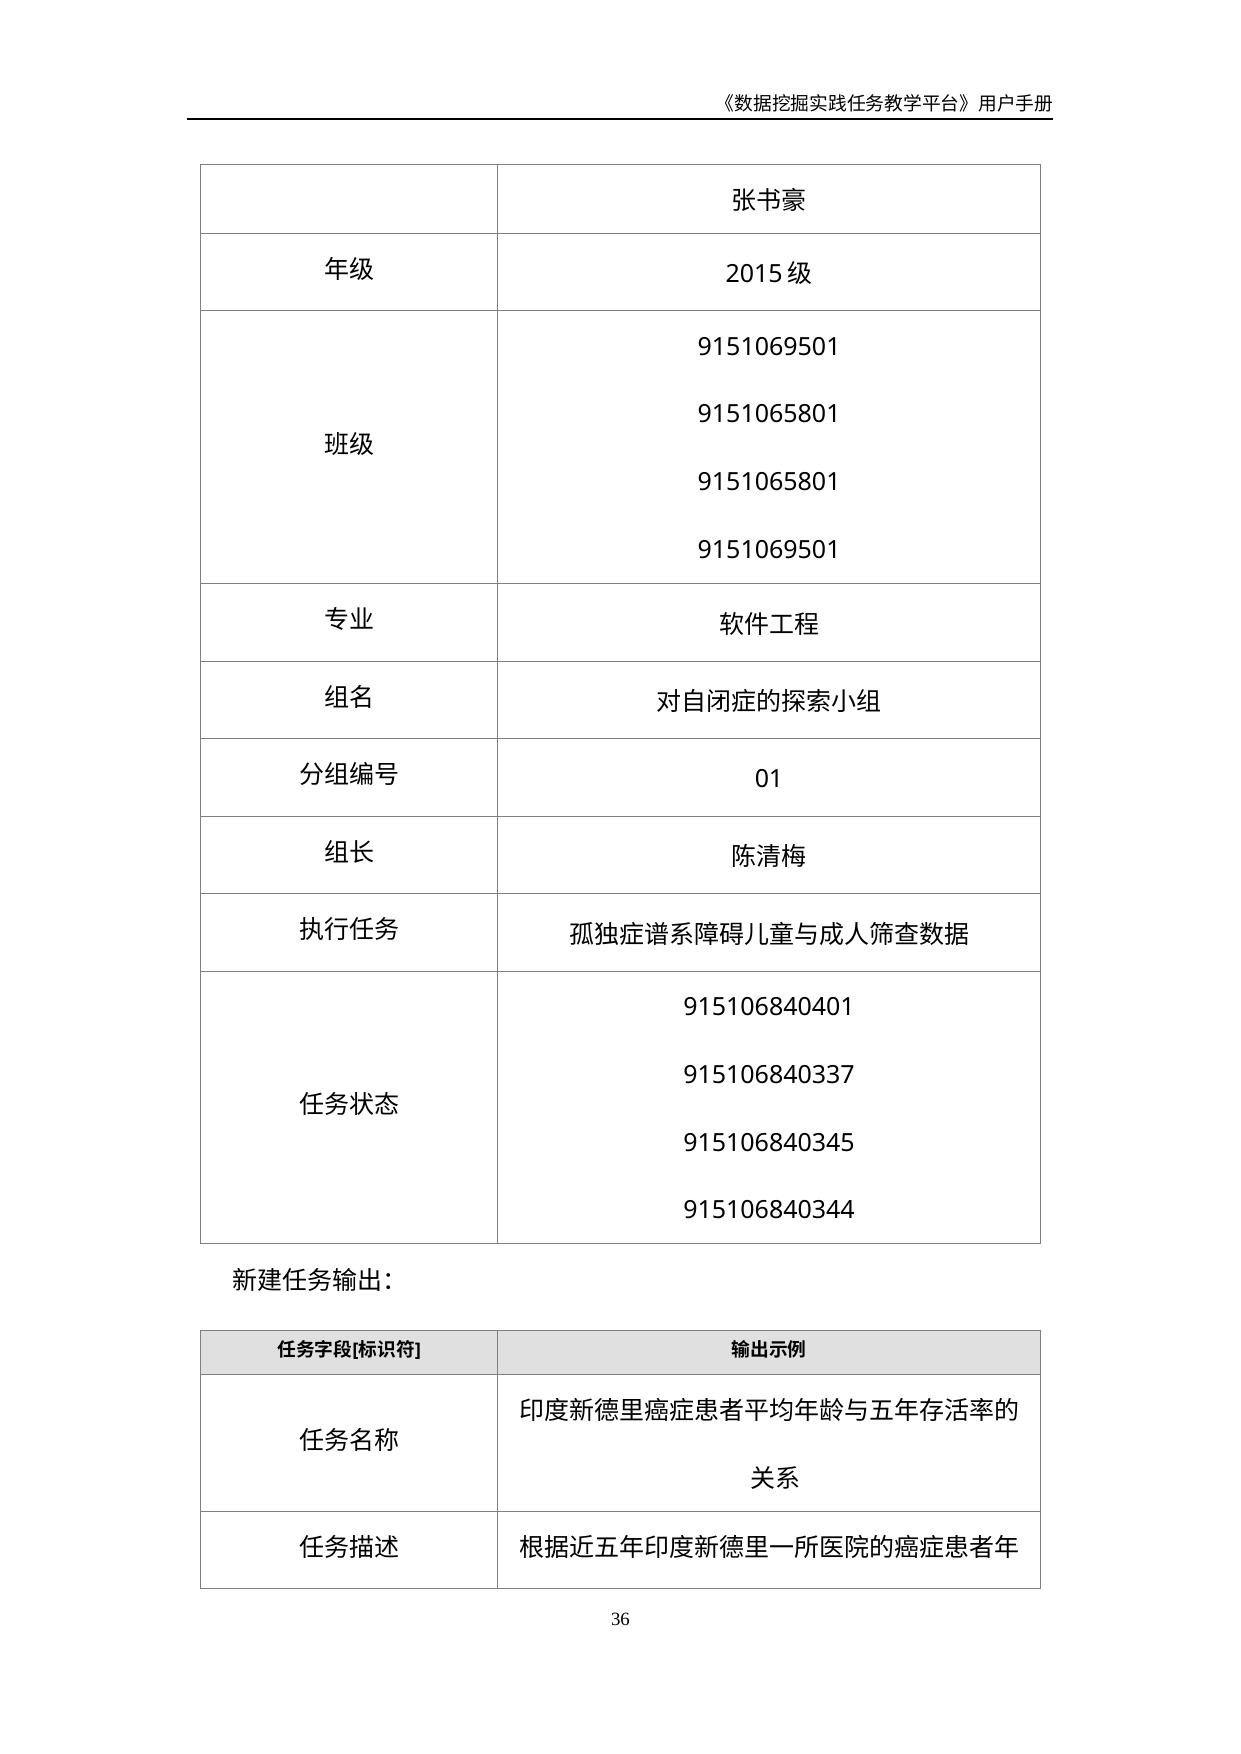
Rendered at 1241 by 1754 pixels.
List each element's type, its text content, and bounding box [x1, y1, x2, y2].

table_cell 姓名 [201, 165, 497, 233]
table_cell 印度新德里癌症患者平均年龄与五年存活率的关系 [498, 1375, 1040, 1511]
table_cell 2015级 [498, 234, 1040, 310]
table_cell 任务名称 [201, 1375, 497, 1511]
text 新建任务输出： [187, 1244, 1053, 1312]
table_cell 组名 [201, 662, 497, 738]
table_cell 01 [498, 739, 1040, 816]
table_cell 组长 [201, 817, 497, 893]
table_cell 对自闭症的探索小组 [498, 662, 1040, 738]
table_cell 陈清梅 文皓宇 郑鑫宇 张书豪 [498, 165, 1040, 233]
table_cell 专业 [201, 584, 497, 661]
table_cell 陈清梅 [498, 817, 1040, 893]
table_cell 执行任务 [201, 894, 497, 971]
table_header 输出示例 [498, 1331, 1040, 1374]
table_cell 班级 [201, 311, 497, 583]
table_cell 分组编号 [201, 739, 497, 816]
table_cell 年级 [201, 234, 497, 310]
table_cell 9151069501 9151065801 9151065801 9151069501 [498, 311, 1040, 583]
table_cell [498, 1512, 1040, 1588]
table_cell 任务描述 [201, 1512, 497, 1588]
table_cell 孤独症谱系障碍儿童与成人筛查数据 [498, 894, 1040, 971]
table_cell 软件工程 [498, 584, 1040, 661]
table_cell 915106840401 915106840337 915106840345 915106840344 [498, 972, 1040, 1243]
table_cell 任务状态 [201, 972, 497, 1243]
table_header 任务字段[标识符] [201, 1331, 497, 1374]
